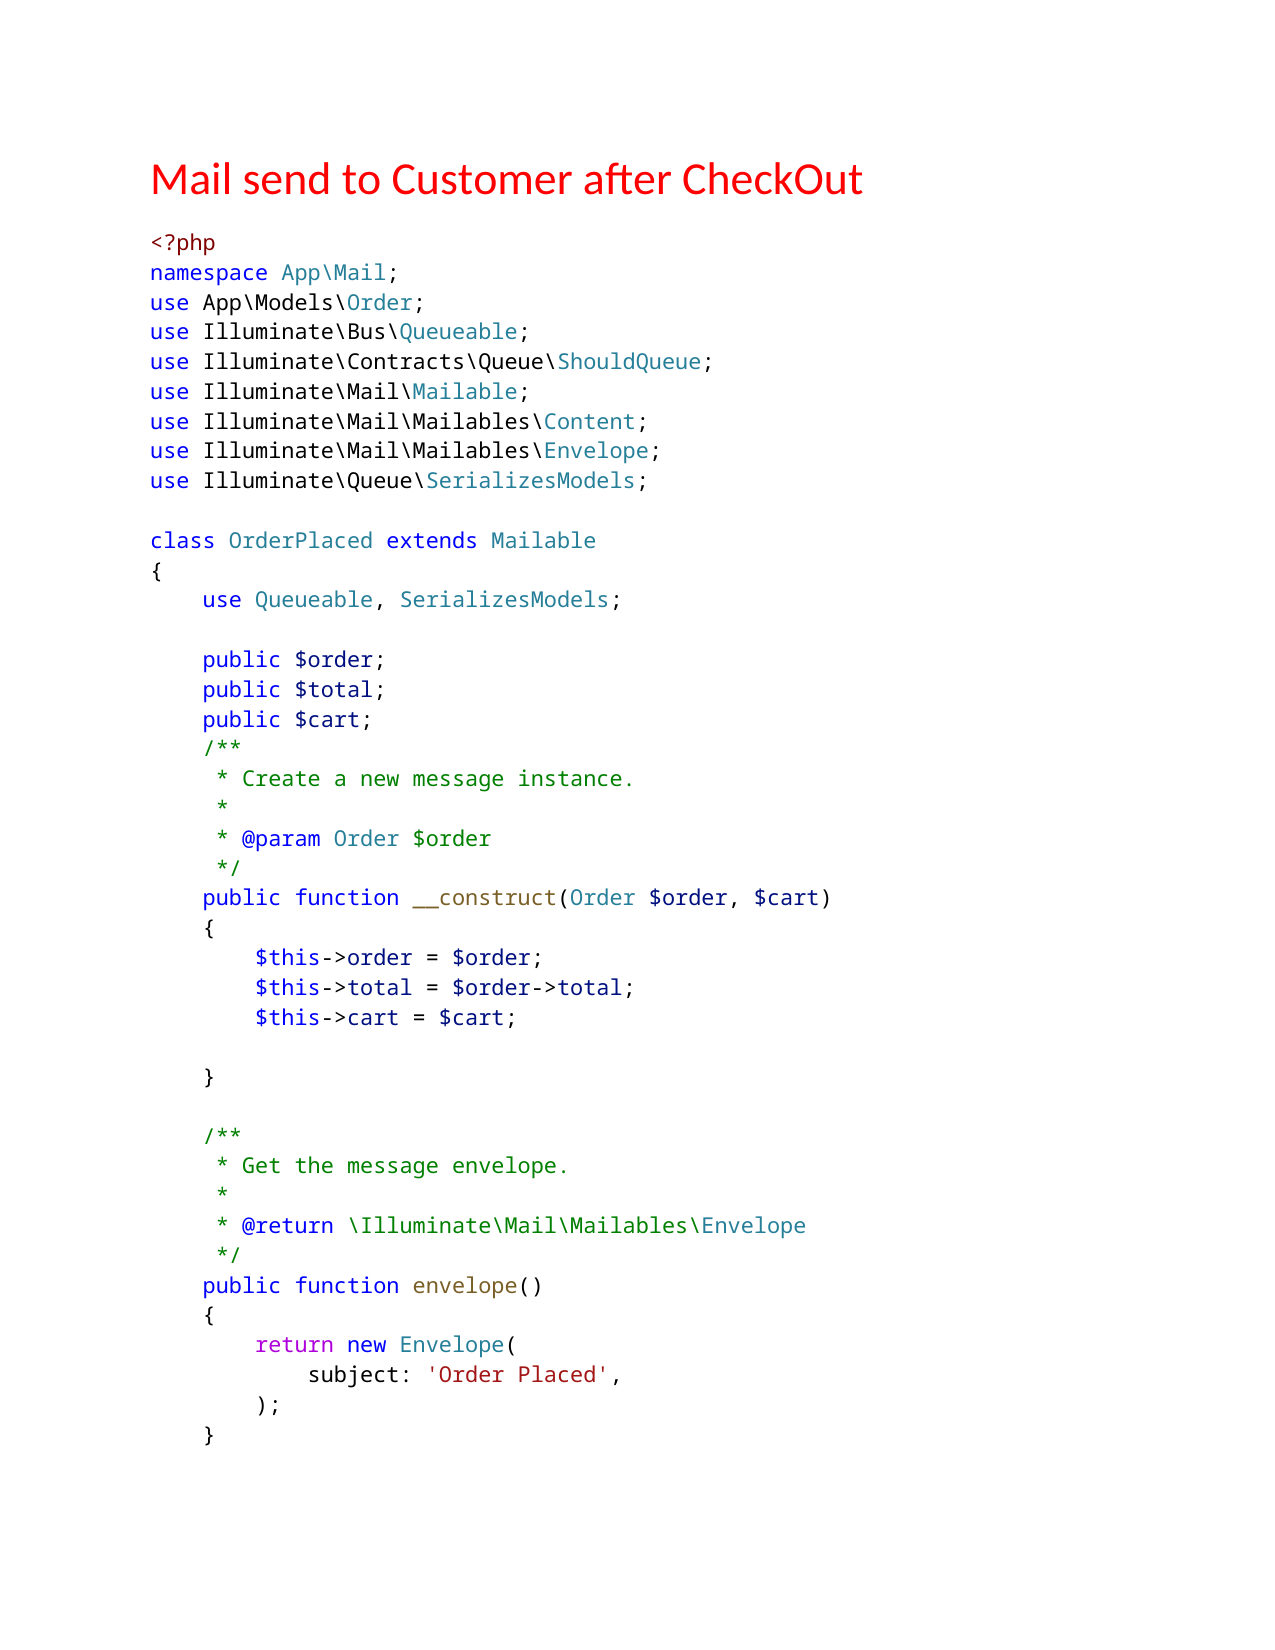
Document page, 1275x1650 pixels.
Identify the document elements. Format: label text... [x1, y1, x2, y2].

text use Queueable, SerializesModels; [150, 584, 1125, 614]
text * @param Order $order [150, 823, 1125, 853]
text use Illuminate\Mail\Mailable; [150, 376, 1125, 406]
text $this->order = $order; [150, 942, 1125, 972]
text use Illuminate\Mail\Mailables\Content; [150, 406, 1125, 436]
text use App\Models\Order; [150, 287, 1125, 316]
text ); [150, 1389, 1125, 1419]
text use Illuminate\Mail\Mailables\Envelope; [150, 436, 1125, 465]
text { [150, 1299, 1125, 1329]
text * @return \Illuminate\Mail\Mailables\Envelope [150, 1210, 1125, 1240]
text use Illuminate\Bus\Queueable; [150, 316, 1125, 346]
text public function __construct(Order $order, $cart) [150, 882, 1125, 912]
text $this->cart = $cart; [150, 1002, 1125, 1031]
text $this->total = $order->total; [150, 972, 1125, 1002]
text public $order; [150, 644, 1125, 674]
text } [150, 1061, 1125, 1091]
text return new Envelope( [150, 1329, 1125, 1359]
text public $total; [150, 674, 1125, 704]
text } [150, 1419, 1125, 1448]
text * [150, 793, 1125, 823]
text use Illuminate\Contracts\Queue\ShouldQueue; [150, 346, 1125, 376]
text { [150, 912, 1125, 942]
text public $cart; [150, 704, 1125, 733]
text <?php [150, 227, 1125, 257]
text subject: 'Order Placed', [150, 1359, 1125, 1389]
text namespace App\Mail; [150, 257, 1125, 287]
text { [150, 555, 1125, 584]
text * Get the message envelope. [150, 1151, 1125, 1180]
text /** [150, 733, 1125, 763]
text use Illuminate\Queue\SerializesModels; [150, 465, 1125, 495]
text /** [150, 1121, 1125, 1151]
text * [150, 1180, 1125, 1210]
text public function envelope() [150, 1270, 1125, 1299]
text * Create a new message instance. [150, 763, 1125, 793]
text class OrderPlaced extends Mailable [150, 525, 1125, 555]
text Mail send to Customer after CheckOut [150, 150, 1125, 206]
text */ [150, 853, 1125, 882]
text */ [150, 1240, 1125, 1270]
